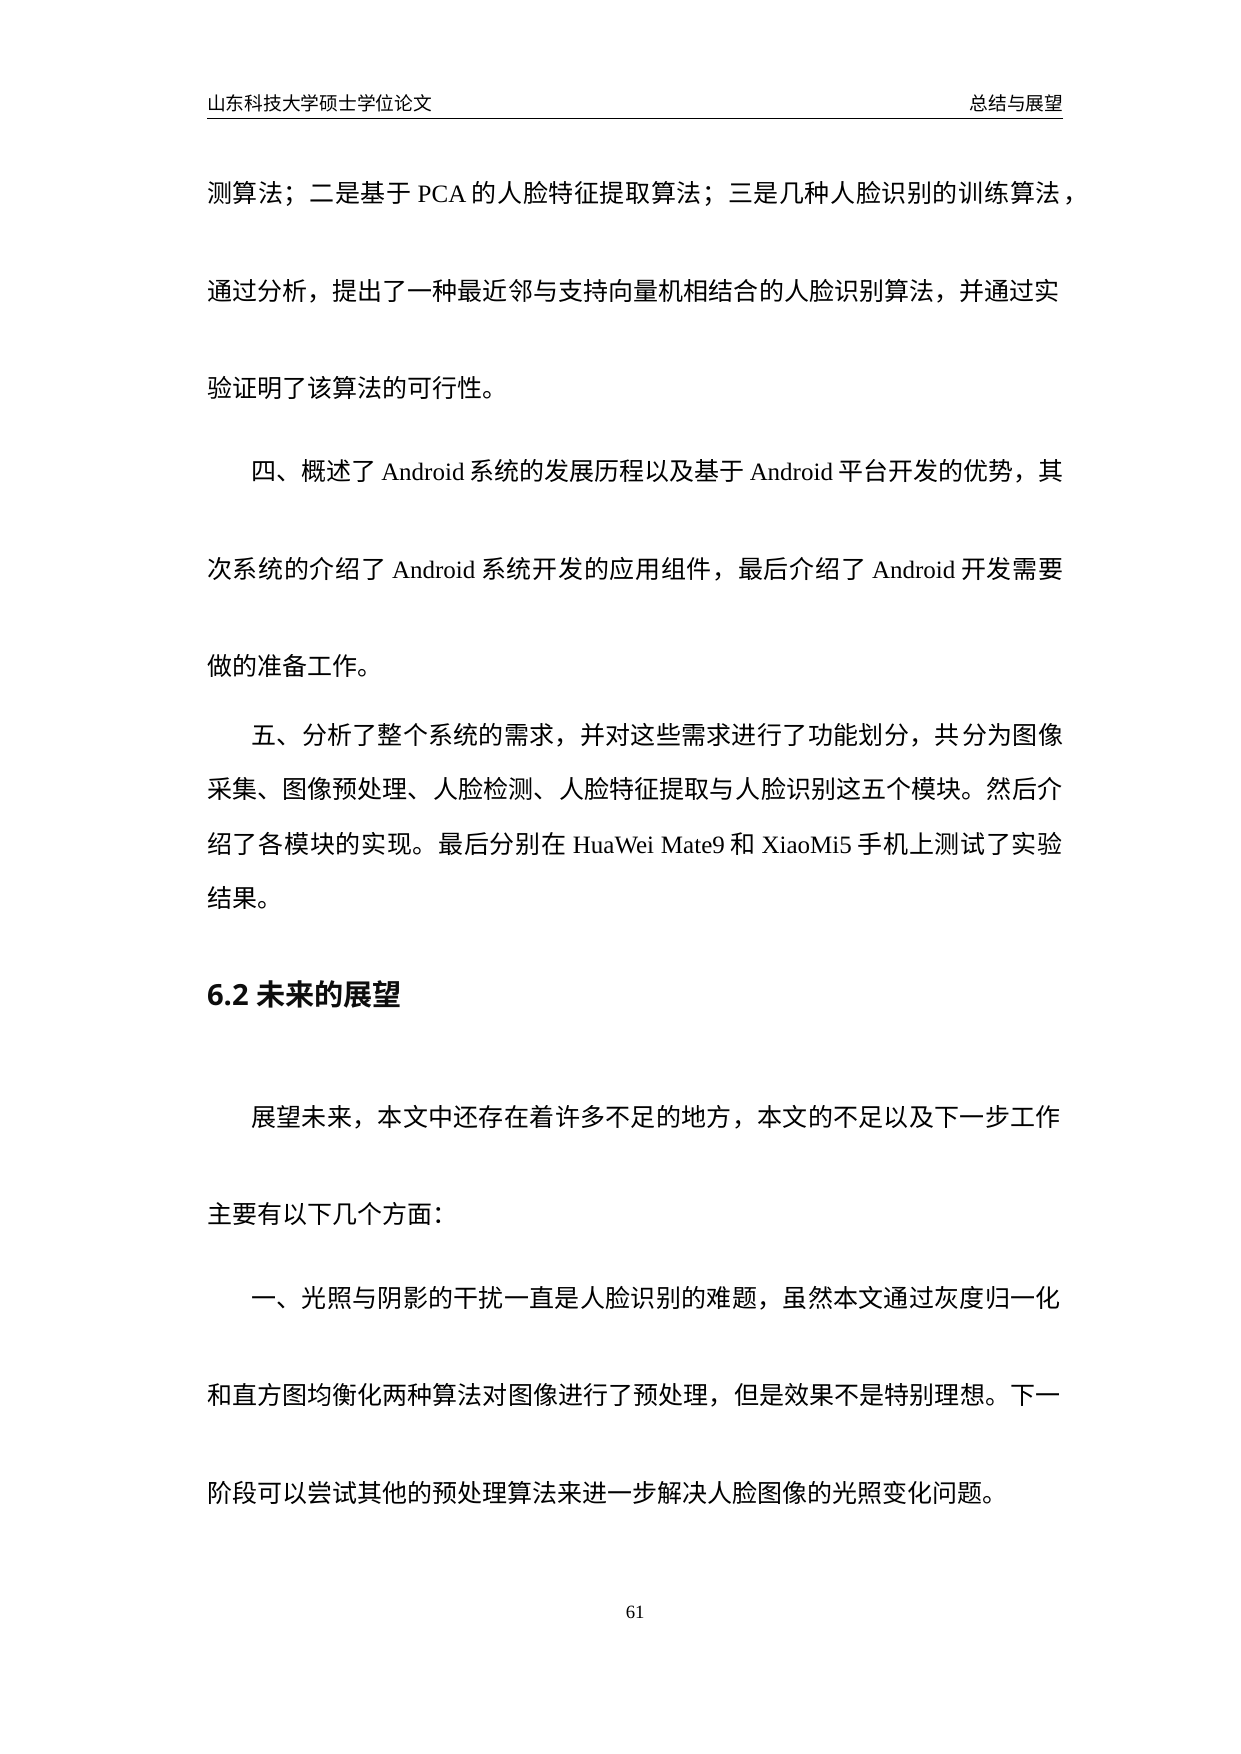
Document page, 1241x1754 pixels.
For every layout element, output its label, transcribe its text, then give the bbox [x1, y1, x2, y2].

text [207, 159, 1063, 419]
text 展望未来，本文中还存在着许多不足的地方，本文的不足以及下一步工作主要有以下几个方面： [207, 1083, 1063, 1246]
text 五、分析了整个系统的需求，并对这些需求进行了功能划分，共分为图像采集、图像预处理、⼈脸检测、人脸特征提取与⼈脸识别这五个模块。然后介绍了各模块的实现。最后分别在HuaWei Mate9和XiaoMi5手机上测试了实验结果。 [207, 716, 1063, 915]
text 四、概述了Android系统的发展历程以及基于Android平台开发的优势，其次系统的介绍了Android系统开发的应用组件，最后介绍了Android开发需要做的准备工作。 [207, 437, 1063, 697]
text 一、光照与阴影的干扰一直是人脸识别的难题，虽然本文通过灰度归一化和直方图均衡化两种算法对图像进行了预处理，但是效果不是特别理想。下一阶段可以尝试其他的预处理算法来进一步解决人脸图像的光照变化问题。 [207, 1264, 1063, 1524]
subtitle 6.2 未来的展望 [207, 960, 1063, 1025]
